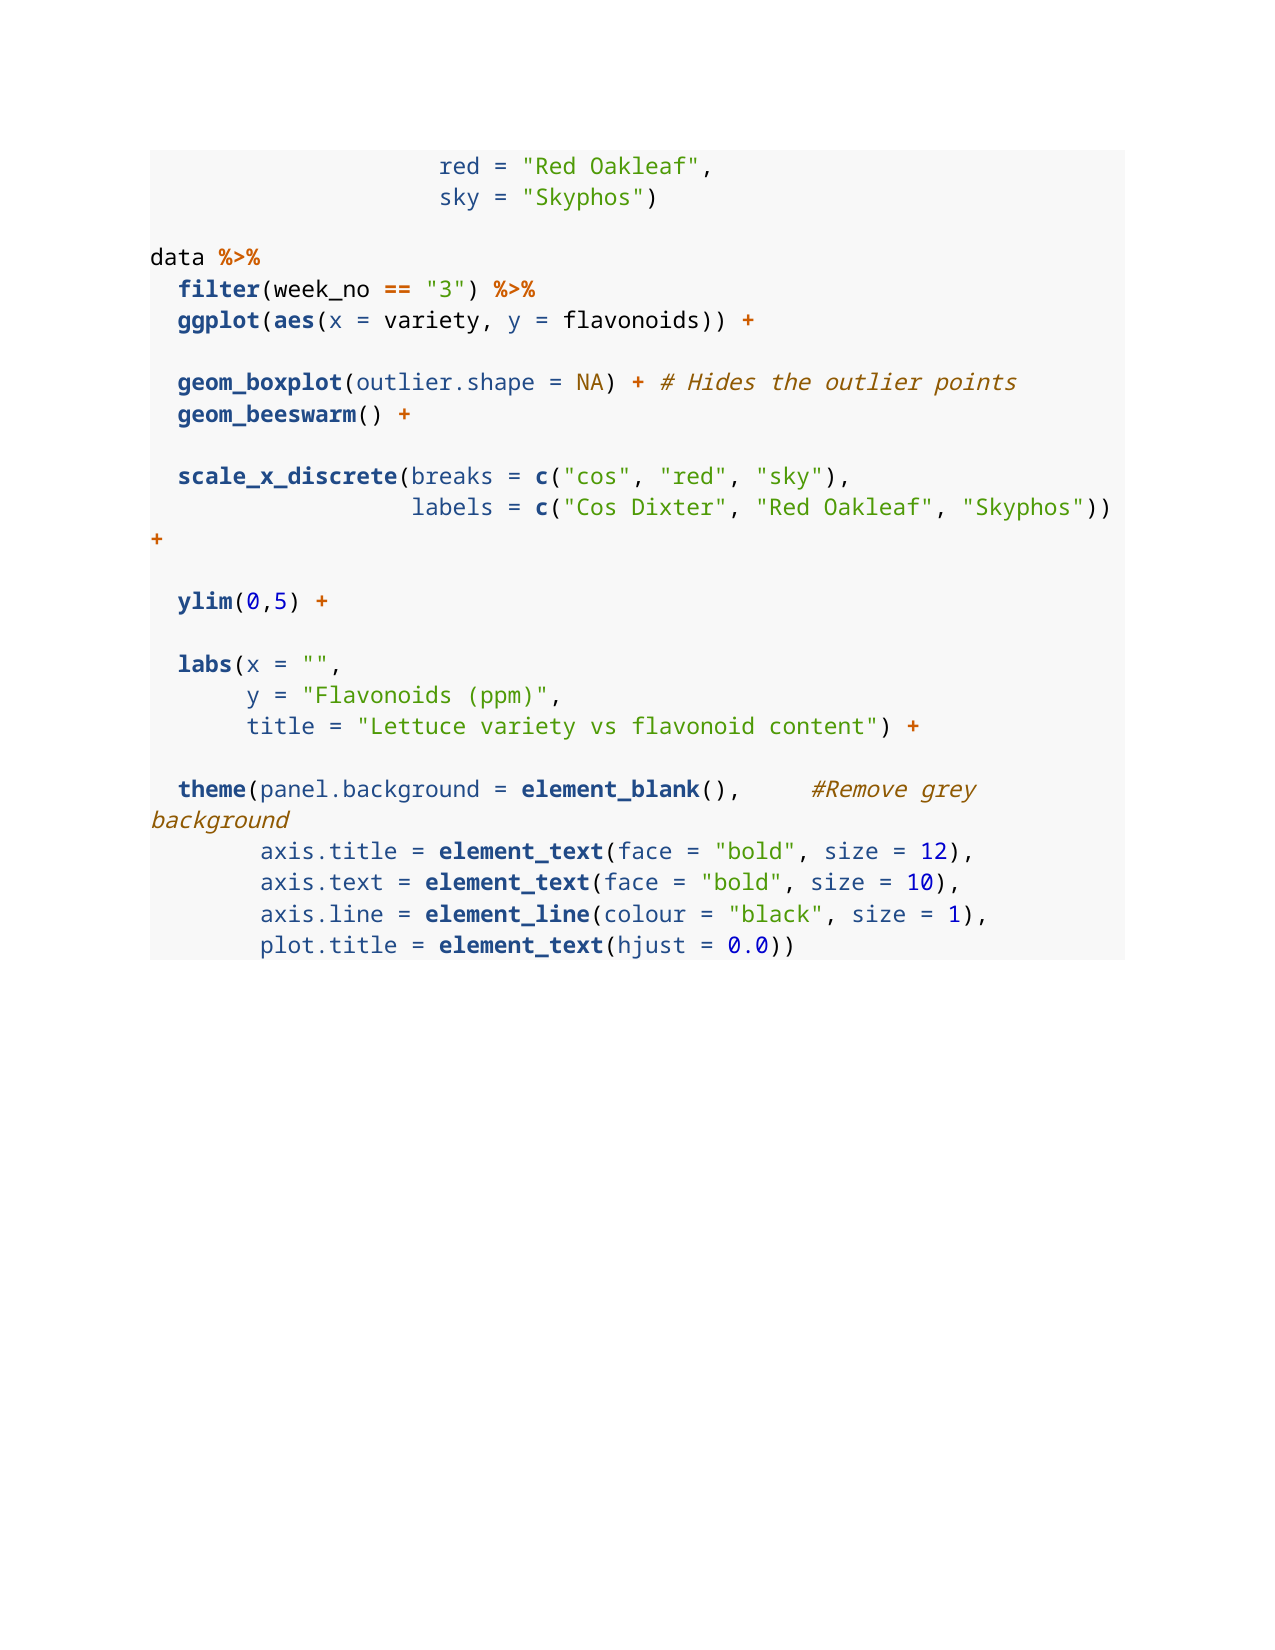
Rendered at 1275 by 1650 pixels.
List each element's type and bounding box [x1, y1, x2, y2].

text [150, 150, 1125, 960]
